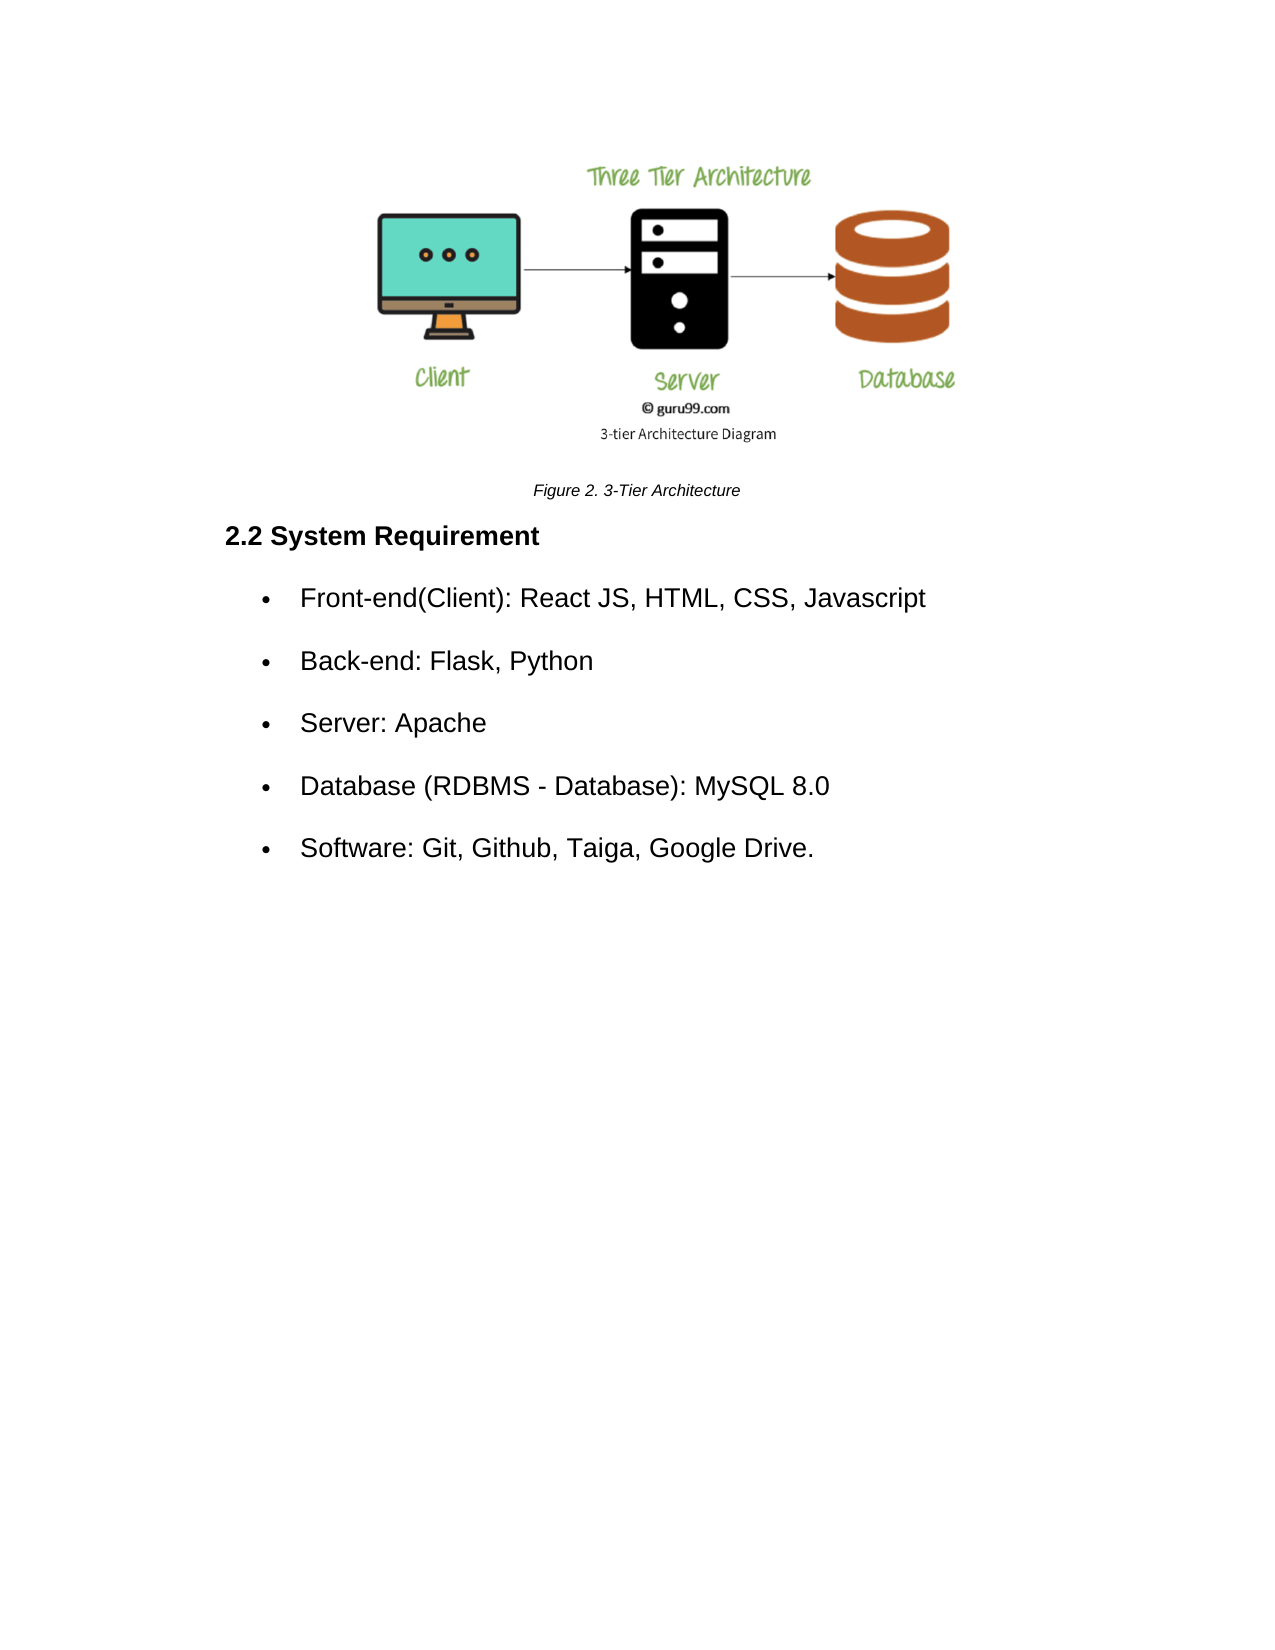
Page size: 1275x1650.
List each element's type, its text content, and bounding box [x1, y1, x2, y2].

list Software: Git, Github, Taiga, Google Drive. [262, 832, 1125, 863]
text 2.2 System Requirement [150, 519, 1125, 551]
list Database (RDBMS - Database): MySQL 8.0 [262, 769, 1125, 801]
text Figure 2. 3-Tier Architecture [150, 481, 1125, 500]
list Server: Apache [262, 707, 1125, 738]
picture [363, 150, 987, 450]
list Front-end(Client): React JS, HTML, CSS, Javascript [262, 582, 1125, 613]
list Back-end: Flask, Python [262, 644, 1125, 676]
